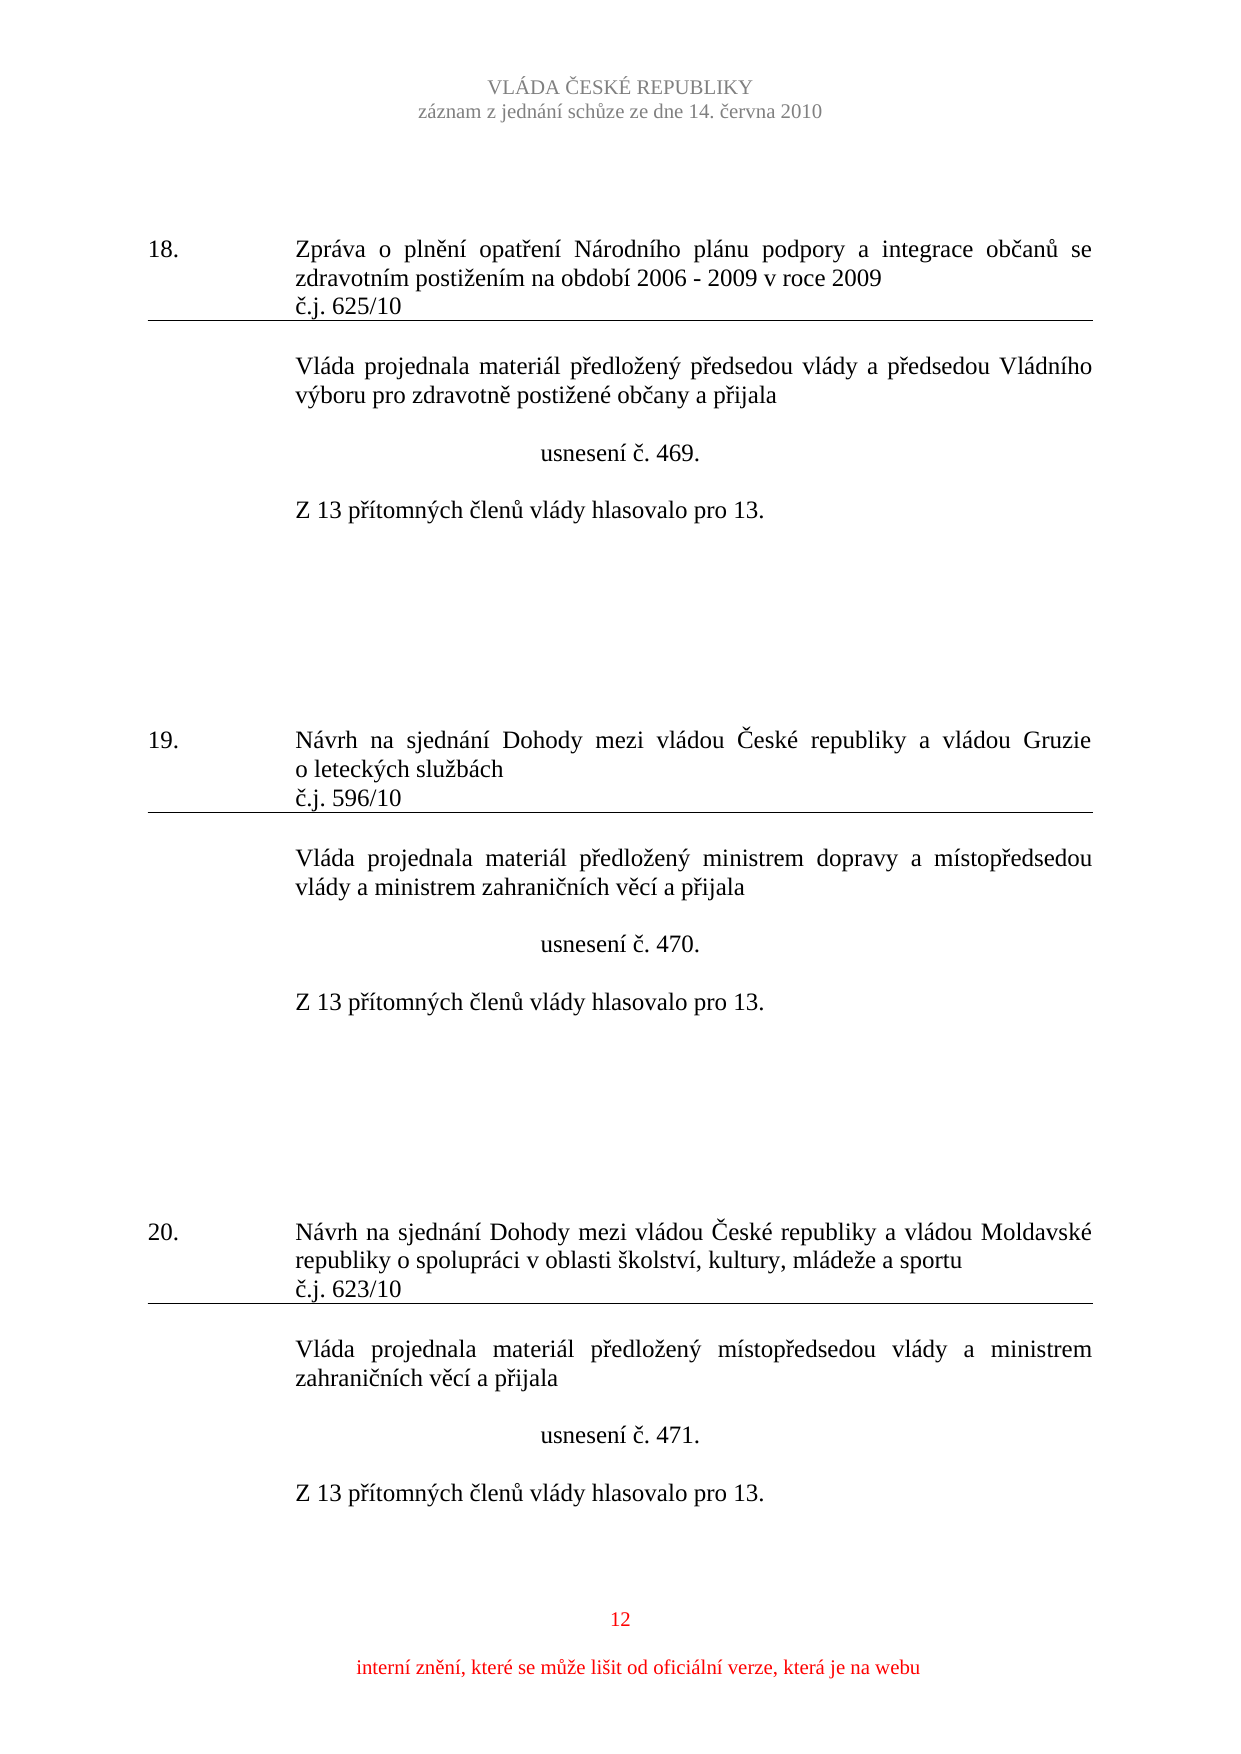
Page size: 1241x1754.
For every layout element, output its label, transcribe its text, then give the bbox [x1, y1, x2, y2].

text č.j. 596/10 [148, 783, 1093, 811]
text Vláda projednala materiál předložený předsedou vlády a předsedou Vládního výboru pro zdravotně postižené občany a přijala [148, 351, 1093, 409]
text 20. Návrh na sjednání Dohody mezi vládou České republiky a vládou Moldavské republiky o spolupráci v oblasti školství, kultury, mládeže a sportu [148, 1217, 1093, 1274]
text Z 13 přítomných členů vlády hlasovalo pro 13. [148, 495, 1093, 524]
text Z 13 přítomných členů vlády hlasovalo pro 13. [148, 1478, 1093, 1507]
text č.j. 625/10 [148, 291, 1093, 320]
text Z 13 přítomných členů vlády hlasovalo pro 13. [148, 987, 1093, 1015]
text usnesení č. 470. [148, 929, 1093, 958]
text Vláda projednala materiál předložený ministrem dopravy a místopředsedou vlády a ministrem zahraničních věcí a přijala [148, 843, 1093, 900]
text usnesení č. 471. [148, 1420, 1093, 1449]
text usnesení č. 469. [148, 438, 1093, 466]
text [148, 1334, 1093, 1392]
text 18. Zpráva o plnění opatření Národního plánu podpory a integrace občanů se zdravotním postižením na období 2006 - 2009 v roce 2009 [148, 234, 1093, 291]
text 19. Návrh na sjednání Dohody mezi vládou České republiky a vládou Gruzie o leteckých službách [148, 725, 1093, 783]
text č.j. 623/10 [148, 1274, 1093, 1303]
